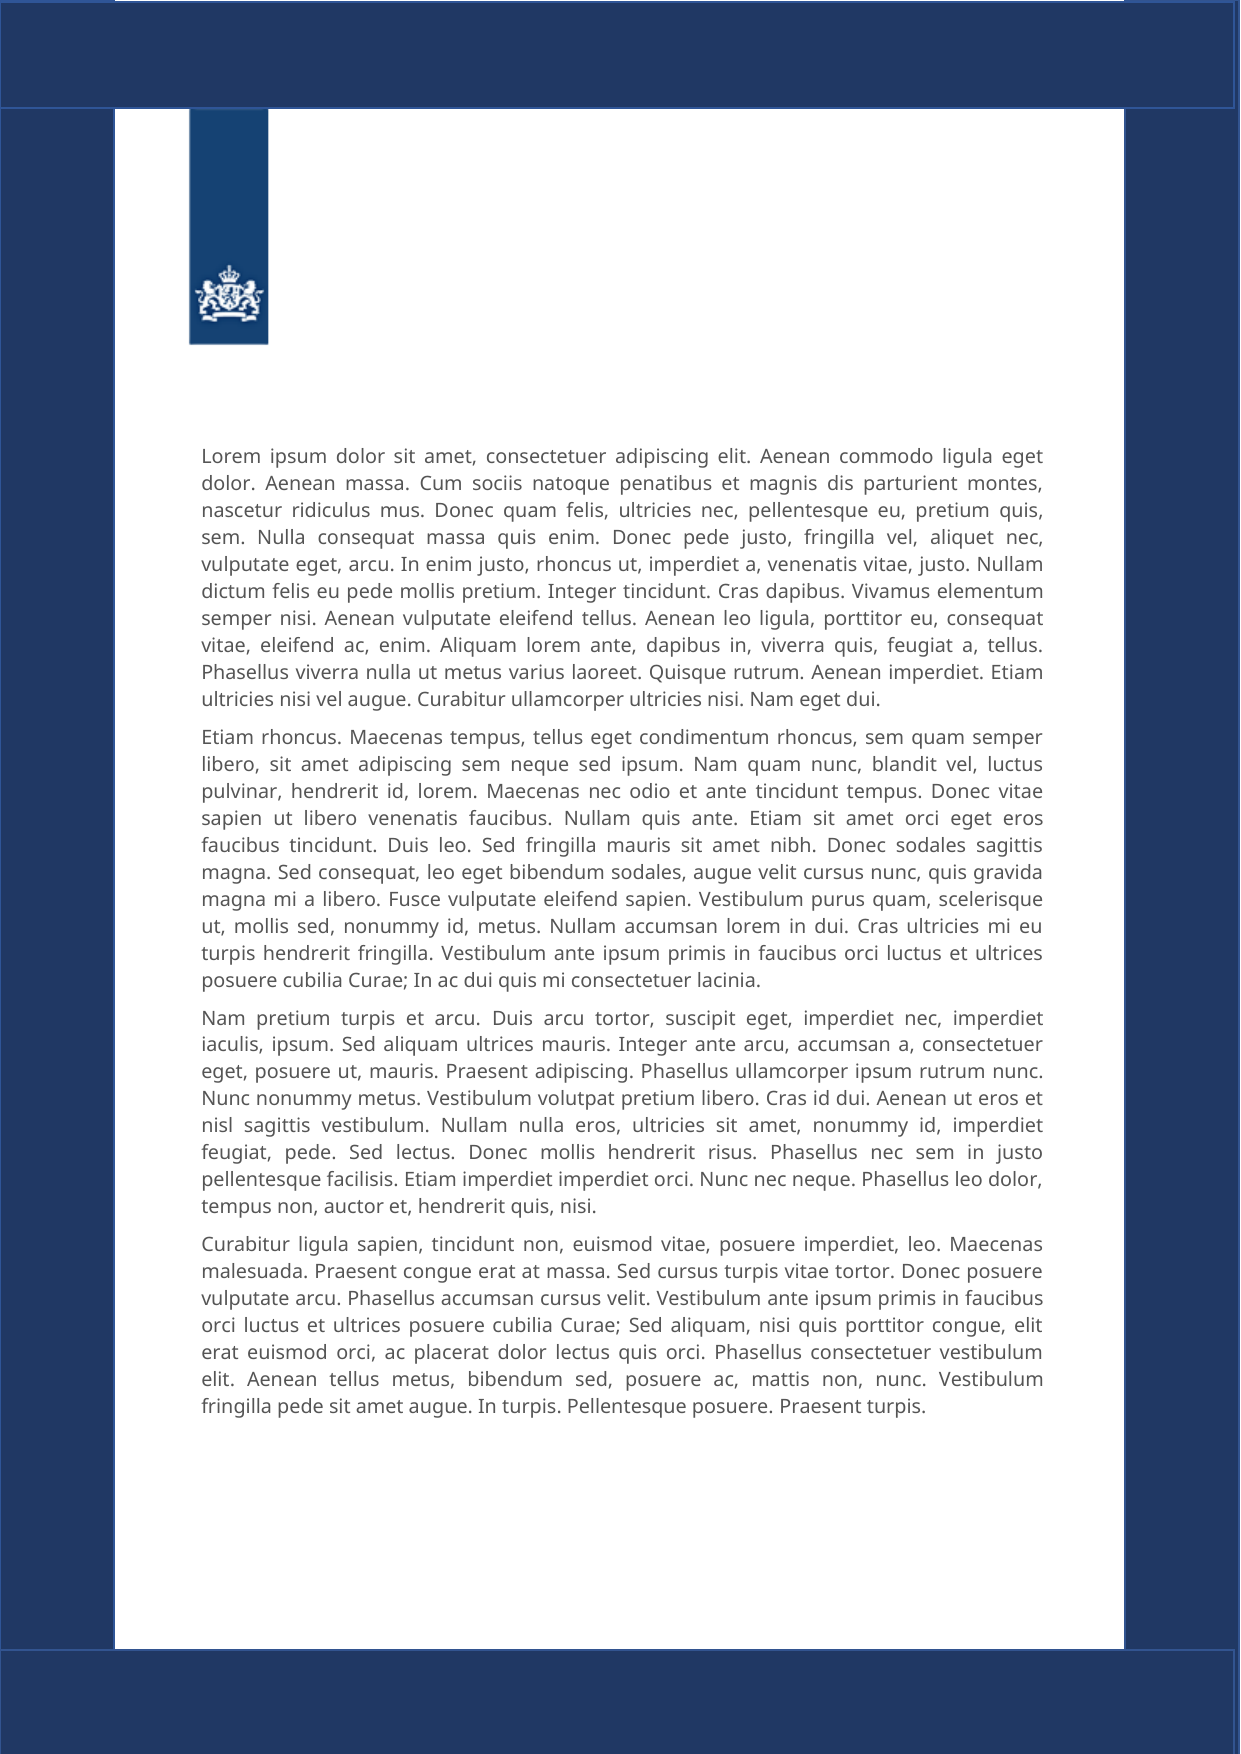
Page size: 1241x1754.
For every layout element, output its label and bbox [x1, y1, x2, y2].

picture [115, 109, 469, 422]
